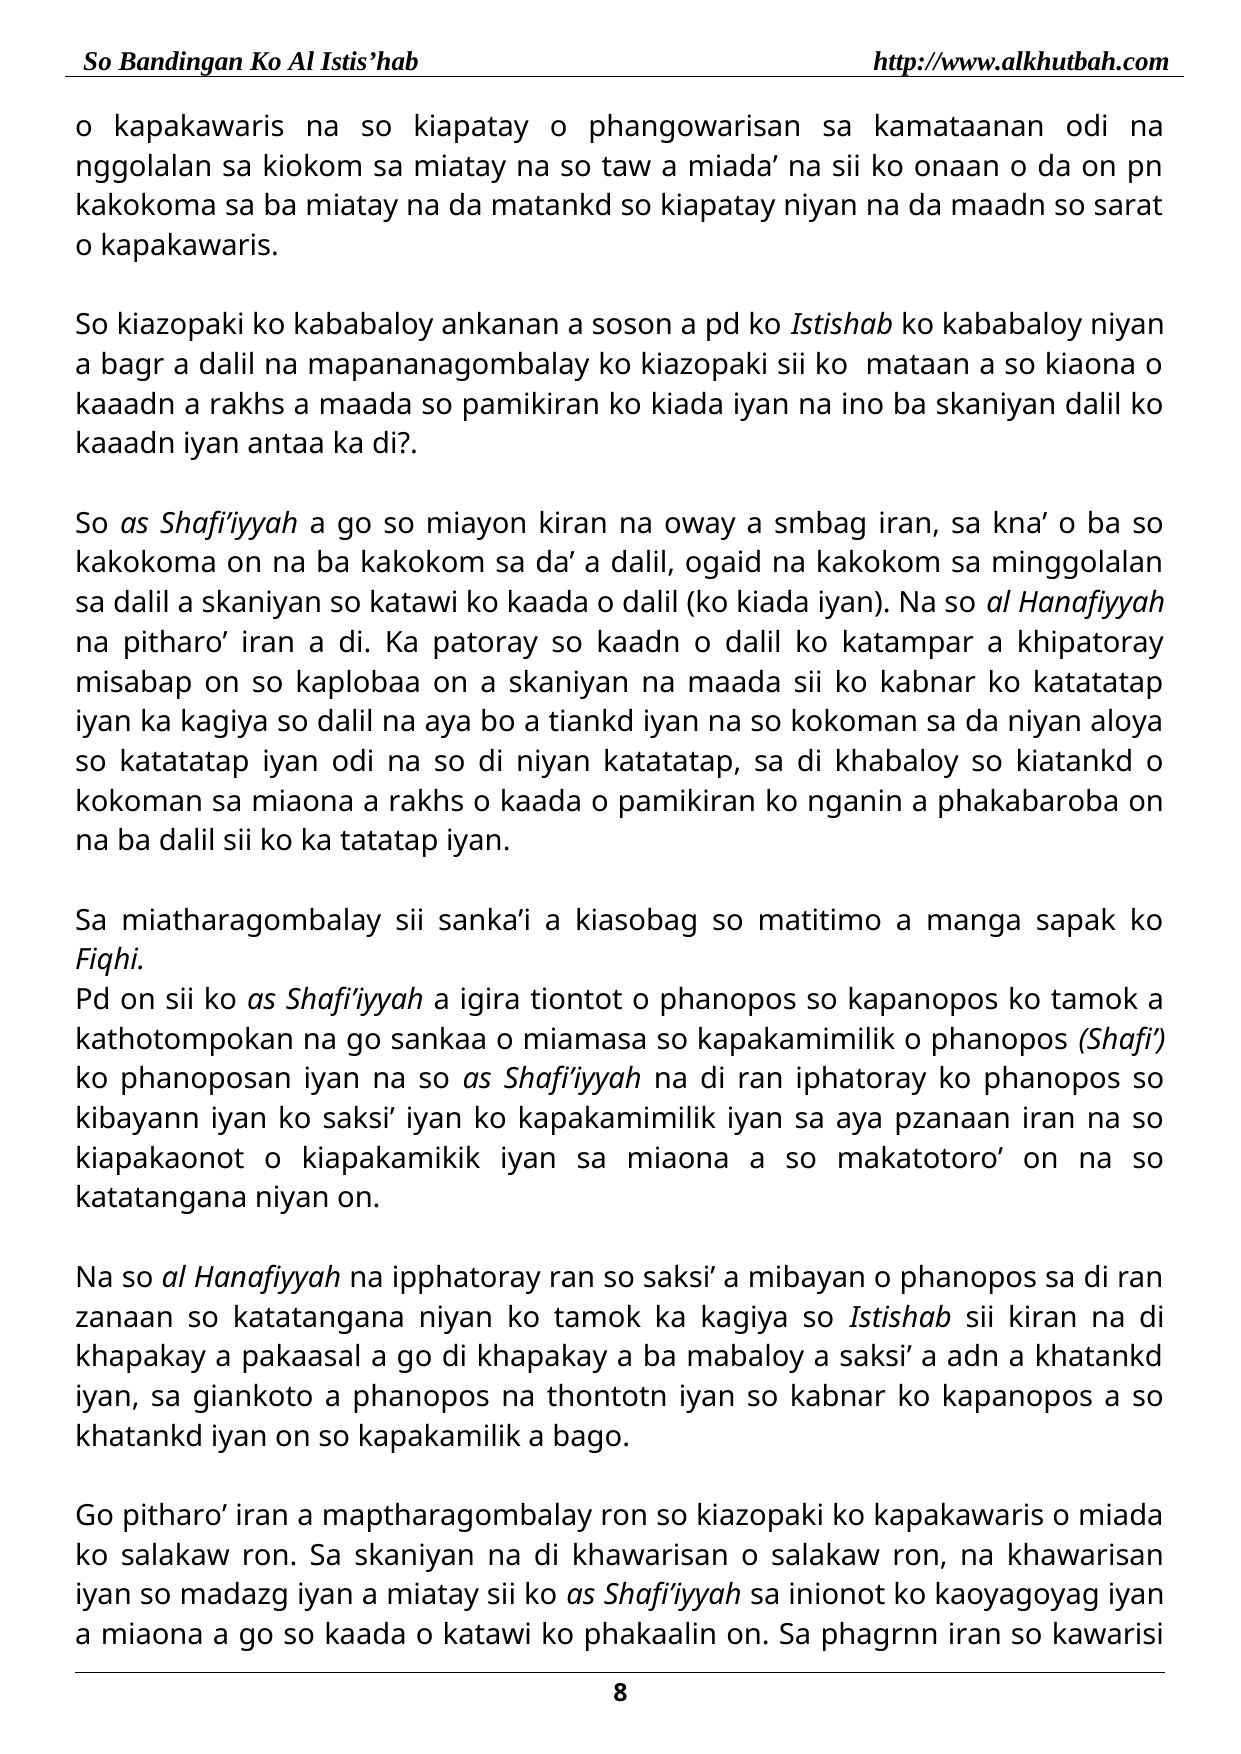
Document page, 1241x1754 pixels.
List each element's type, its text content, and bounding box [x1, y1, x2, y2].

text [75, 105, 1165, 264]
text Na so al Hanafiyyah na ipphatoray ran so saksi’ a mibayan o phanopos sa di ran zanaan so katatangana niyan ko tamok ka kagiya so Istishab sii kiran na di khapakay a pakaasal a go di khapakay a ba mabaloy a saksi’ a adn a khatankd iyan, sa giankoto a phanopos na thontotn iyan so kabnar ko kapanopos a so khatankd iyan on so kapakamilik a bago. [75, 1256, 1165, 1454]
text Pd on sii ko as Shafi’iyyah a igira tiontot o phanopos so kapanopos ko tamok a kathotompokan na go sankaa o miamasa so kapakamimilik o phanopos (Shafi’) ko phanoposan iyan na so as Shafi’iyyah na di ran iphatoray ko phanopos so kibayann iyan ko saksi’ iyan ko kapakamimilik iyan sa aya pzanaan iran na so kiapakaonot o kiapakamikik iyan sa miaona a so makatotoro’ on na so katatangana niyan on. [75, 978, 1165, 1216]
text So as Shafi’iyyah a go so miayon kiran na oway a smbag iran, sa kna’ o ba so kakokoma on na ba kakokom sa da’ a dalil, ogaid na kakokom sa minggolalan sa dalil a skaniyan so katawi ko kaada o dalil (ko kiada iyan). Na so al Hanafiyyah na pitharo’ iran a di. Ka patoray so kaadn o dalil ko katampar a khipatoray misabap on so kaplobaa on a skaniyan na maada sii ko kabnar ko katatatap iyan ka kagiya so dalil na aya bo a tiankd iyan na so kokoman sa da niyan aloya so katatatap iyan odi na so di niyan katatatap, sa di khabaloy so kiatankd o kokoman sa miaona a rakhs o kaada o pamikiran ko nganin a phakabaroba on na ba dalil sii ko ka tatatap iyan. [75, 502, 1165, 859]
text So kiazopaki ko kababaloy ankanan a soson a pd ko Istishab ko kababaloy niyan a bagr a dalil na mapananagombalay ko kiazopaki sii ko mataan a so kiaona o kaaadn a rakhs a maada so pamikiran ko kiada iyan na ino ba skaniyan dalil ko kaaadn iyan antaa ka di?. [75, 304, 1165, 462]
text Sa miatharagombalay sii sanka’i a kiasobag so matitimo a manga sapak ko Fiqhi. [75, 899, 1165, 978]
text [75, 1494, 1165, 1653]
